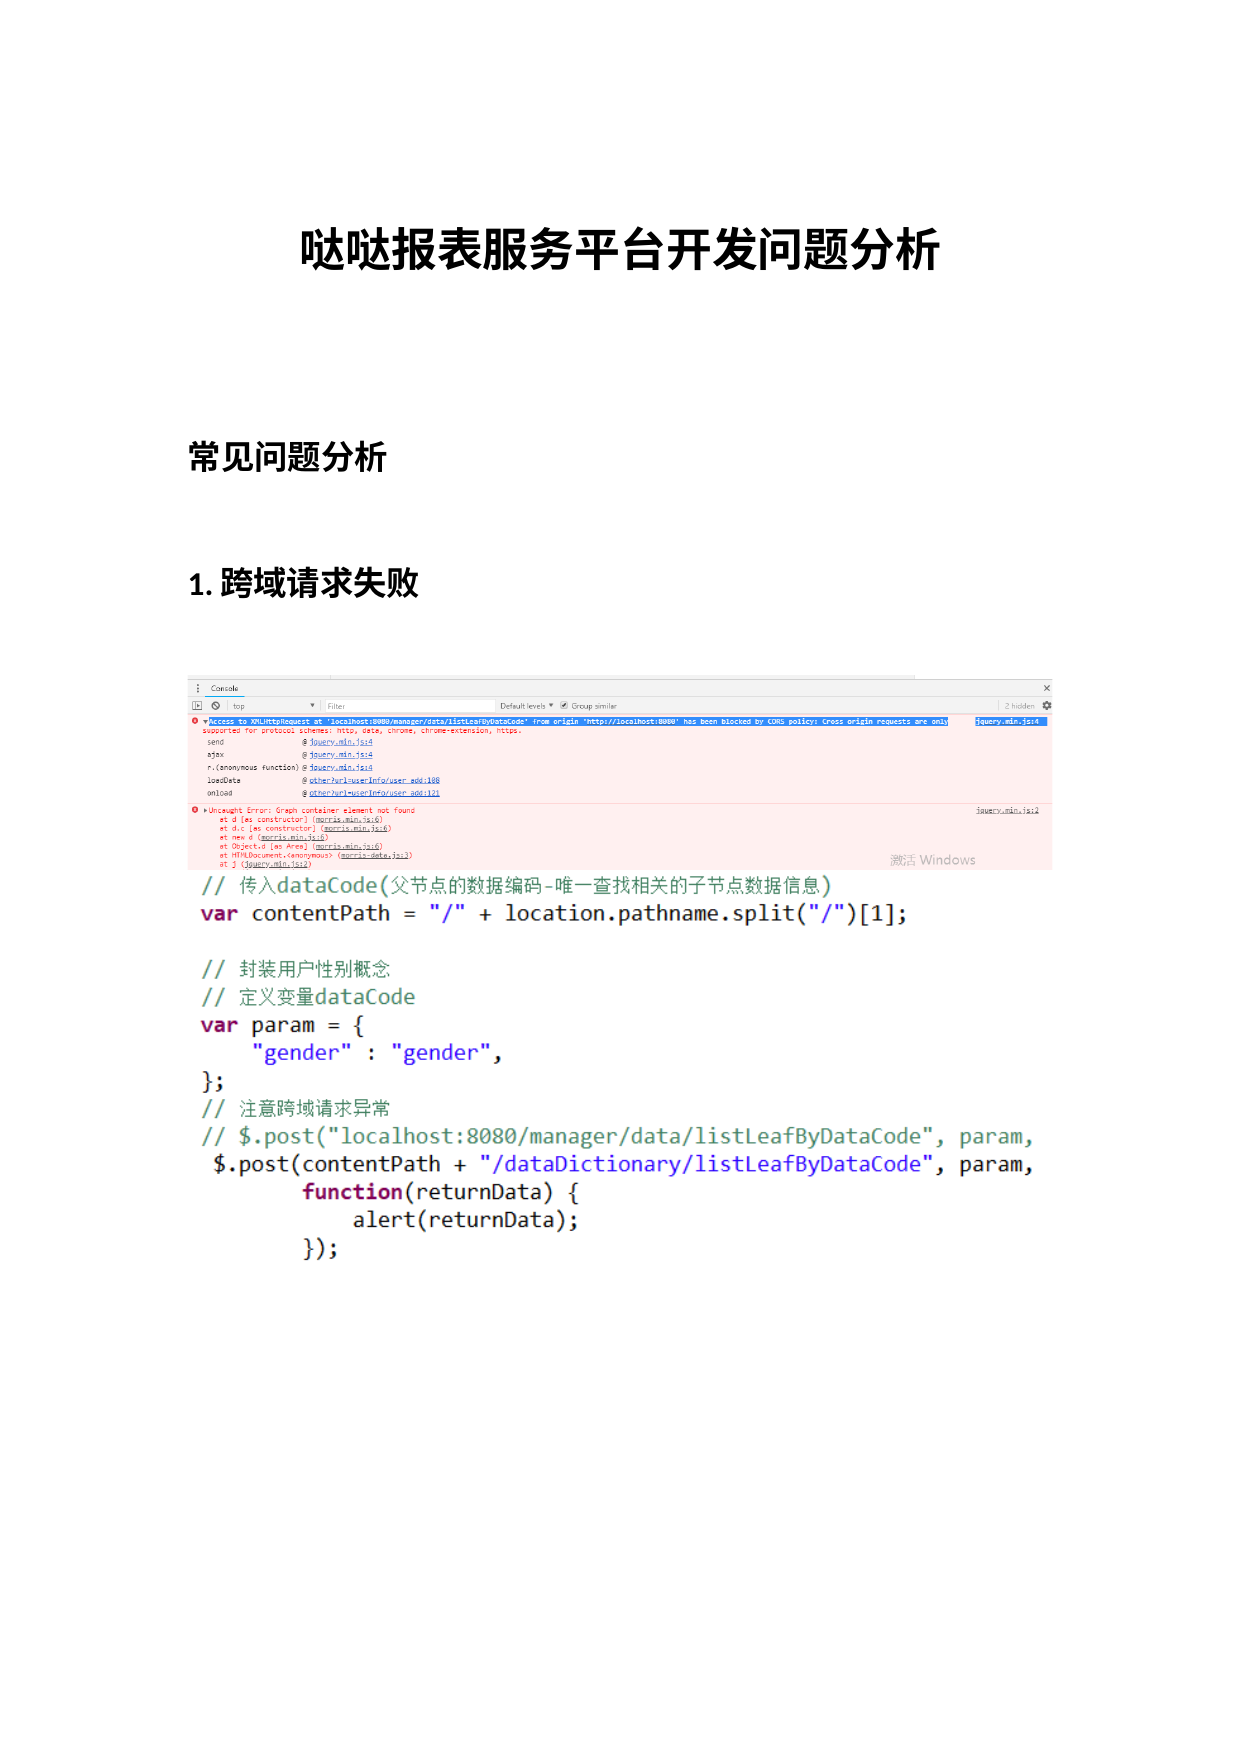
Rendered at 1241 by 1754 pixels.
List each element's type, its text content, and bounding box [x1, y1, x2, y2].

subtitle 跨域请求失败 [187, 549, 1053, 614]
subtitle 哒哒报表服务平台开发问题分析 [187, 197, 1053, 295]
picture [187, 675, 1053, 1269]
subtitle 常见问题分析 [187, 422, 1053, 487]
